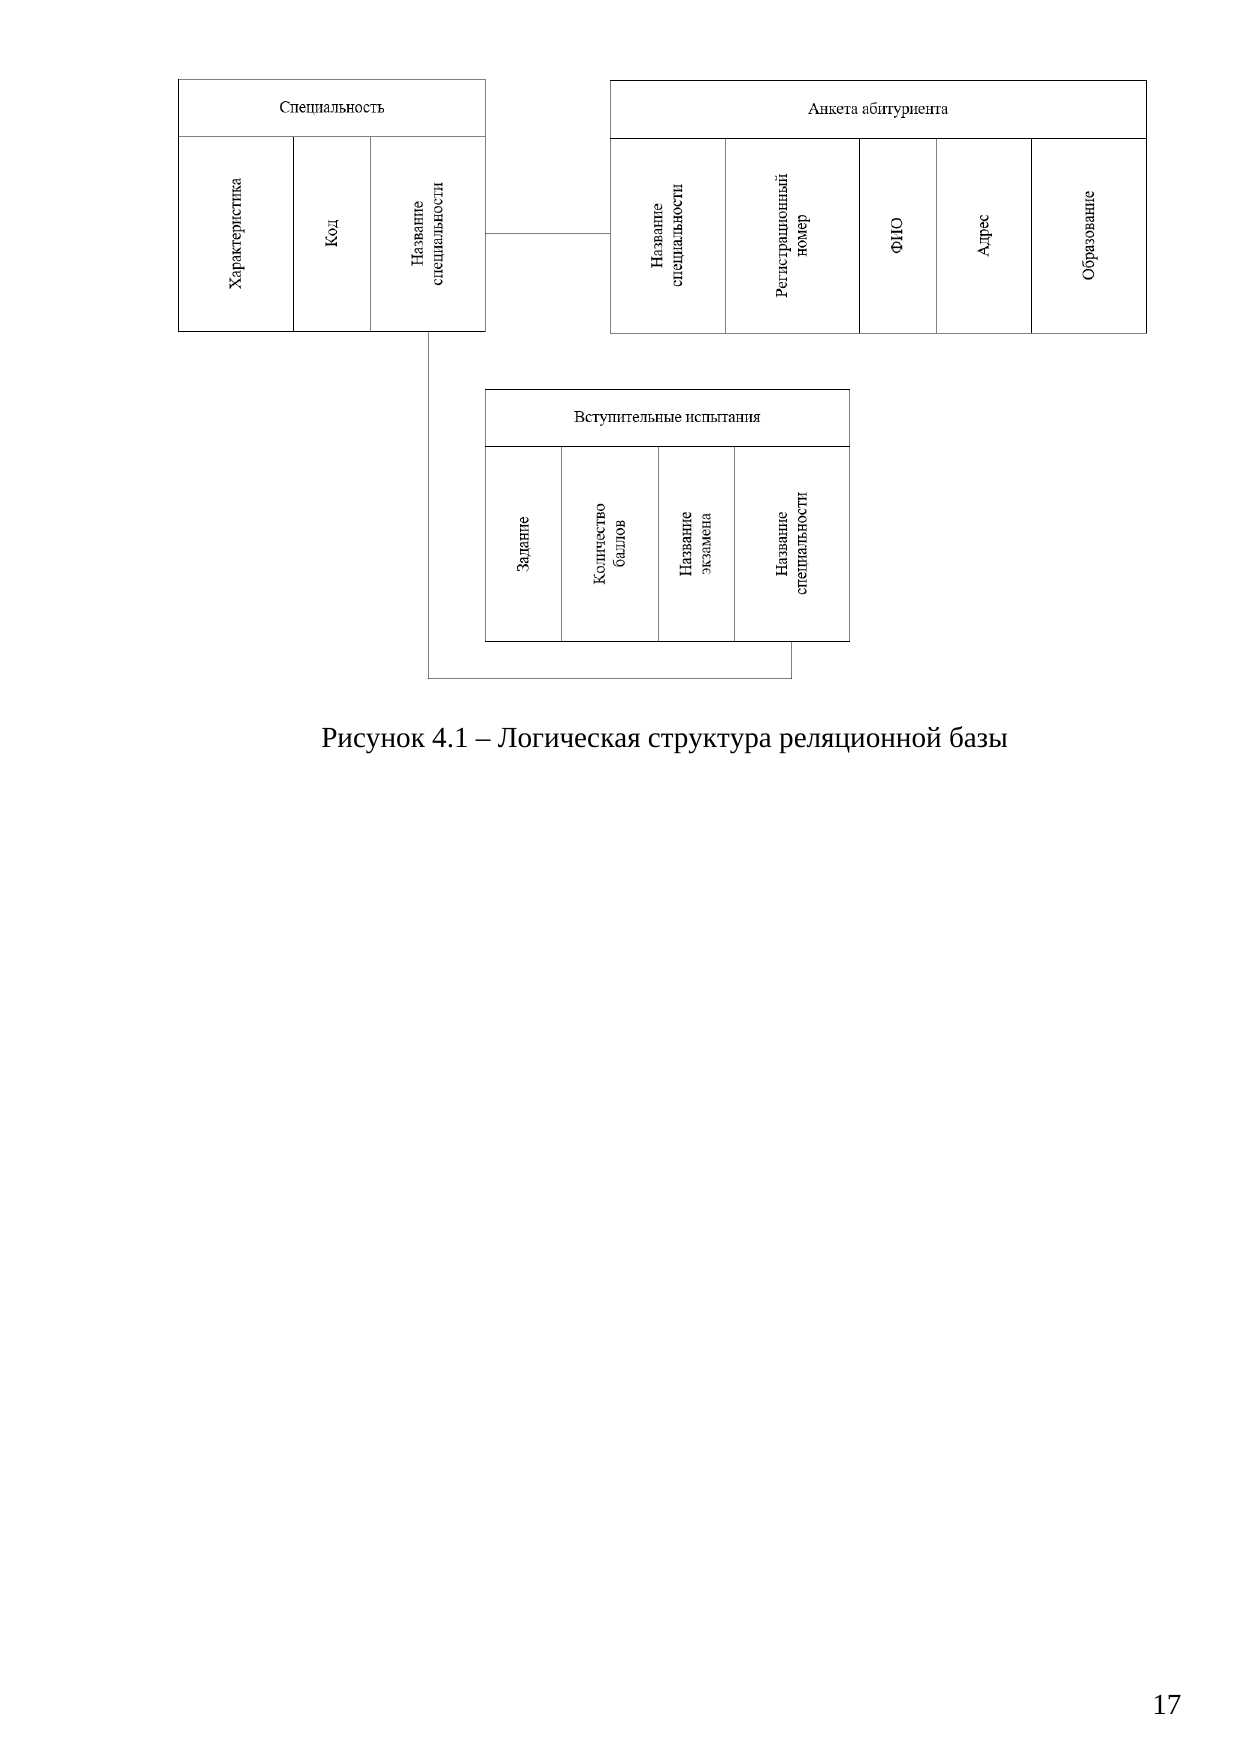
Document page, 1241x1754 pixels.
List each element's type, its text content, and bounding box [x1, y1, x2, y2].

picture [147, 59, 1182, 703]
text Рисунок 4.1 – Логическая структура реляционной базы [148, 720, 1181, 753]
